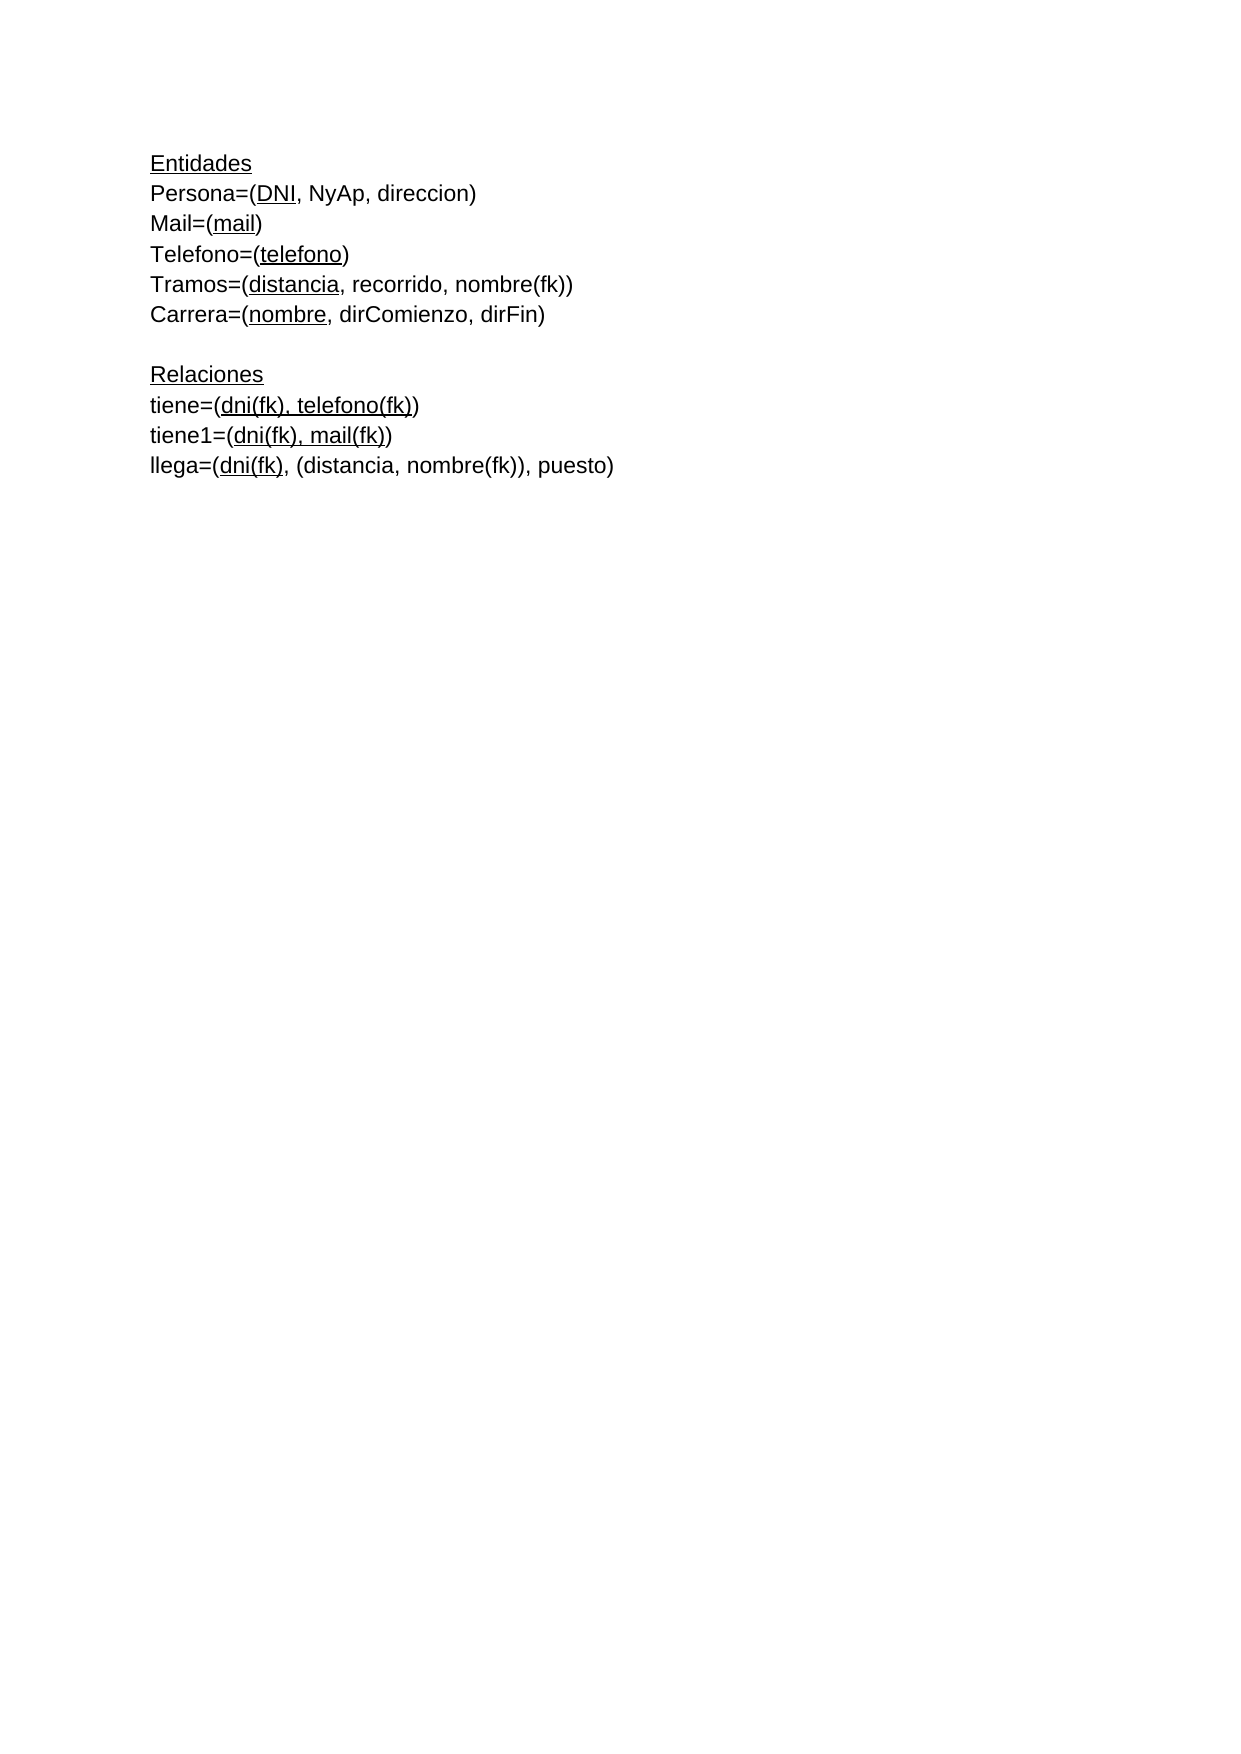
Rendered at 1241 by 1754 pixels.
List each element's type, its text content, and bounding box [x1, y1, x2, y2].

text Telefono=(telefono) [150, 241, 1090, 267]
text tiene1=(dni(fk), mail(fk)) [150, 422, 1090, 448]
text Relaciones [150, 361, 1090, 388]
text Tramos=(distancia, recorrido, nombre(fk)) [150, 271, 1090, 297]
text Entidades [150, 150, 1090, 176]
text llega=(dni(fk), (distancia, nombre(fk)), puesto) [150, 452, 1090, 478]
text Mail=(mail) [150, 210, 1090, 237]
text tiene=(dni(fk), telefono(fk)) [150, 392, 1090, 418]
text Persona=(DNI, NyAp, direccion) [150, 180, 1090, 207]
text Carrera=(nombre, dirComienzo, dirFin) [150, 301, 1090, 327]
